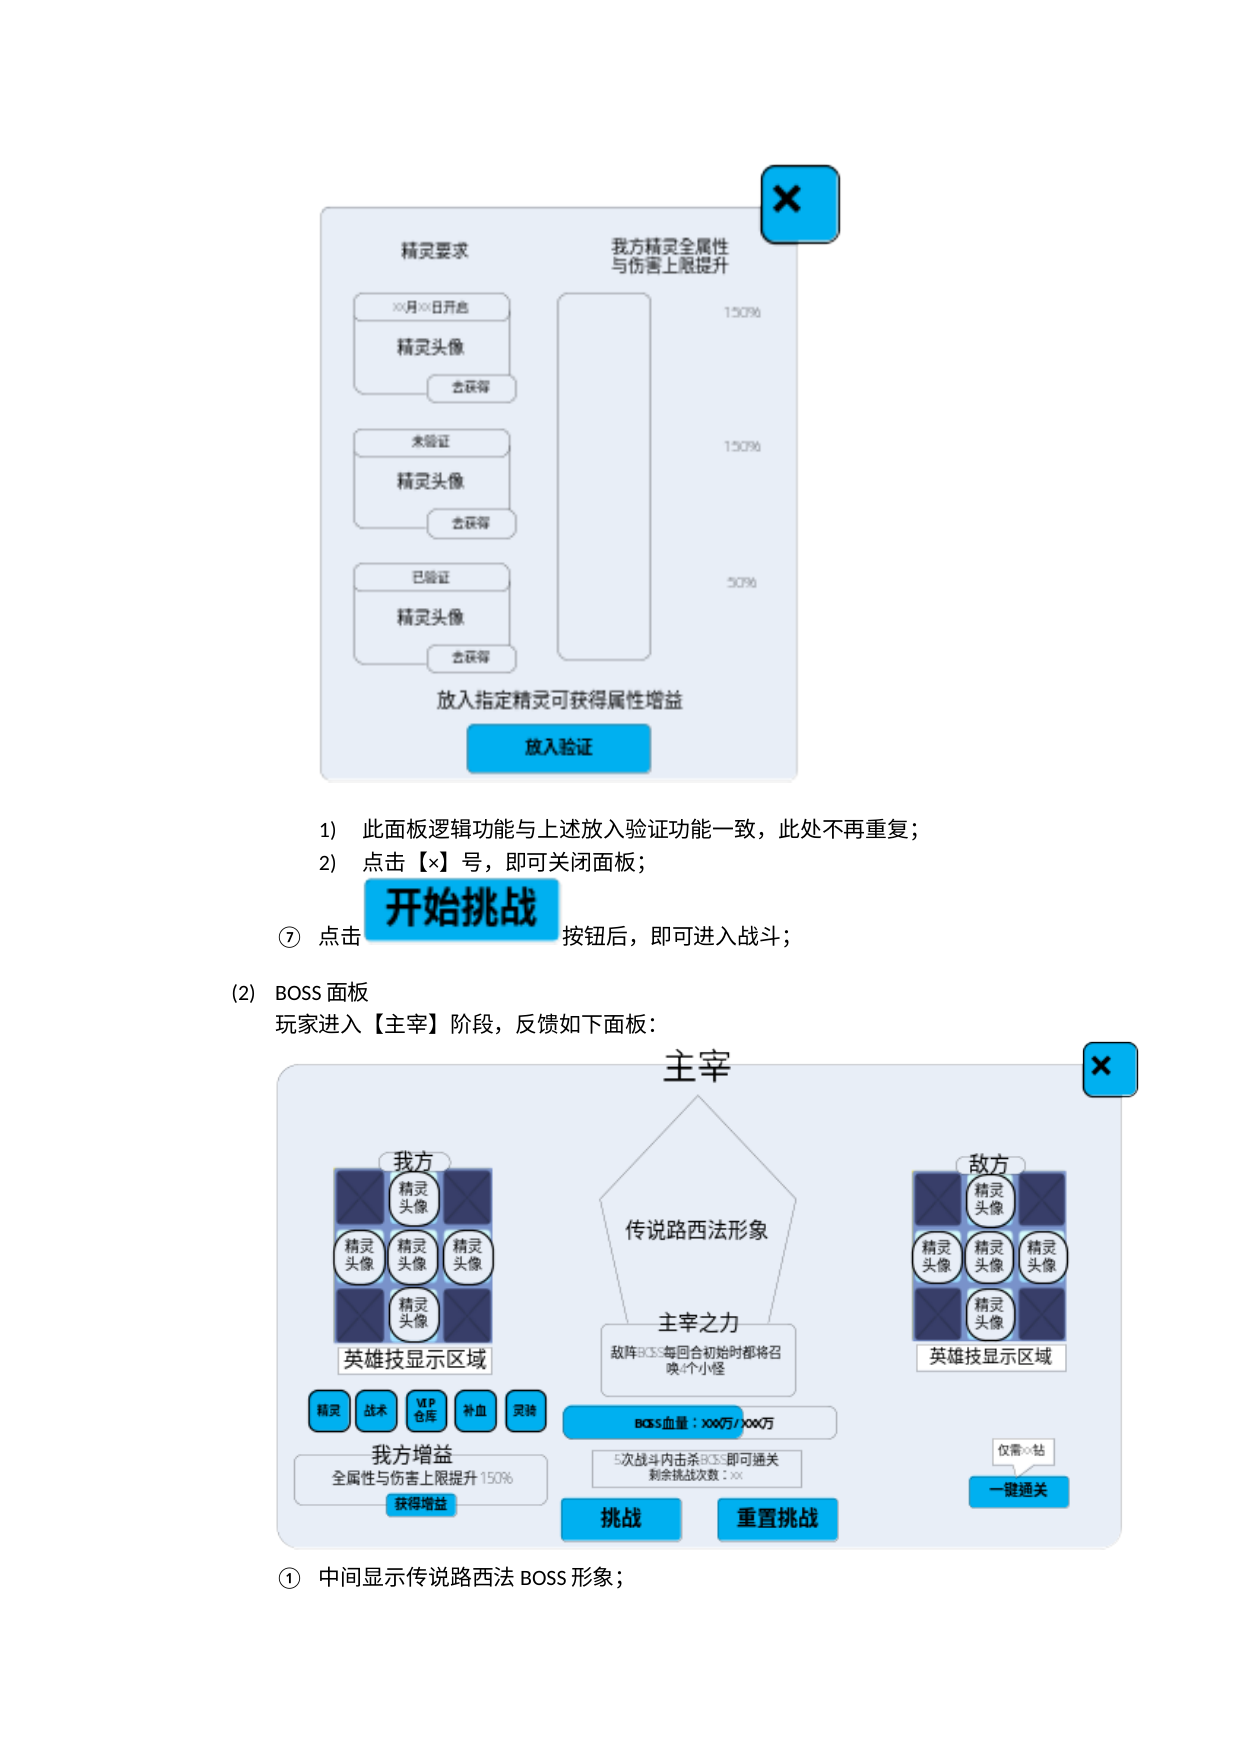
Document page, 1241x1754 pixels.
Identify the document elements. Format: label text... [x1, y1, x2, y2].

list 点击【×】号，即可关闭面板； [319, 844, 1053, 877]
list 功能按钮下方显示我方当前的增益，没有的时候直接显示“无”，点击按钮后，打开如下面板： [275, 162, 1053, 812]
list 中间显示传说路西法BOSS形象； [275, 1559, 1053, 1592]
list 此面板逻辑功能与上述放入验证功能一致，此处不再重复； [319, 812, 1053, 844]
list 点击按钮后，即可进入战斗； [275, 877, 1053, 974]
list BOSS面板 玩家进入【主宰】阶段，反馈如下面板： [231, 974, 1053, 1559]
